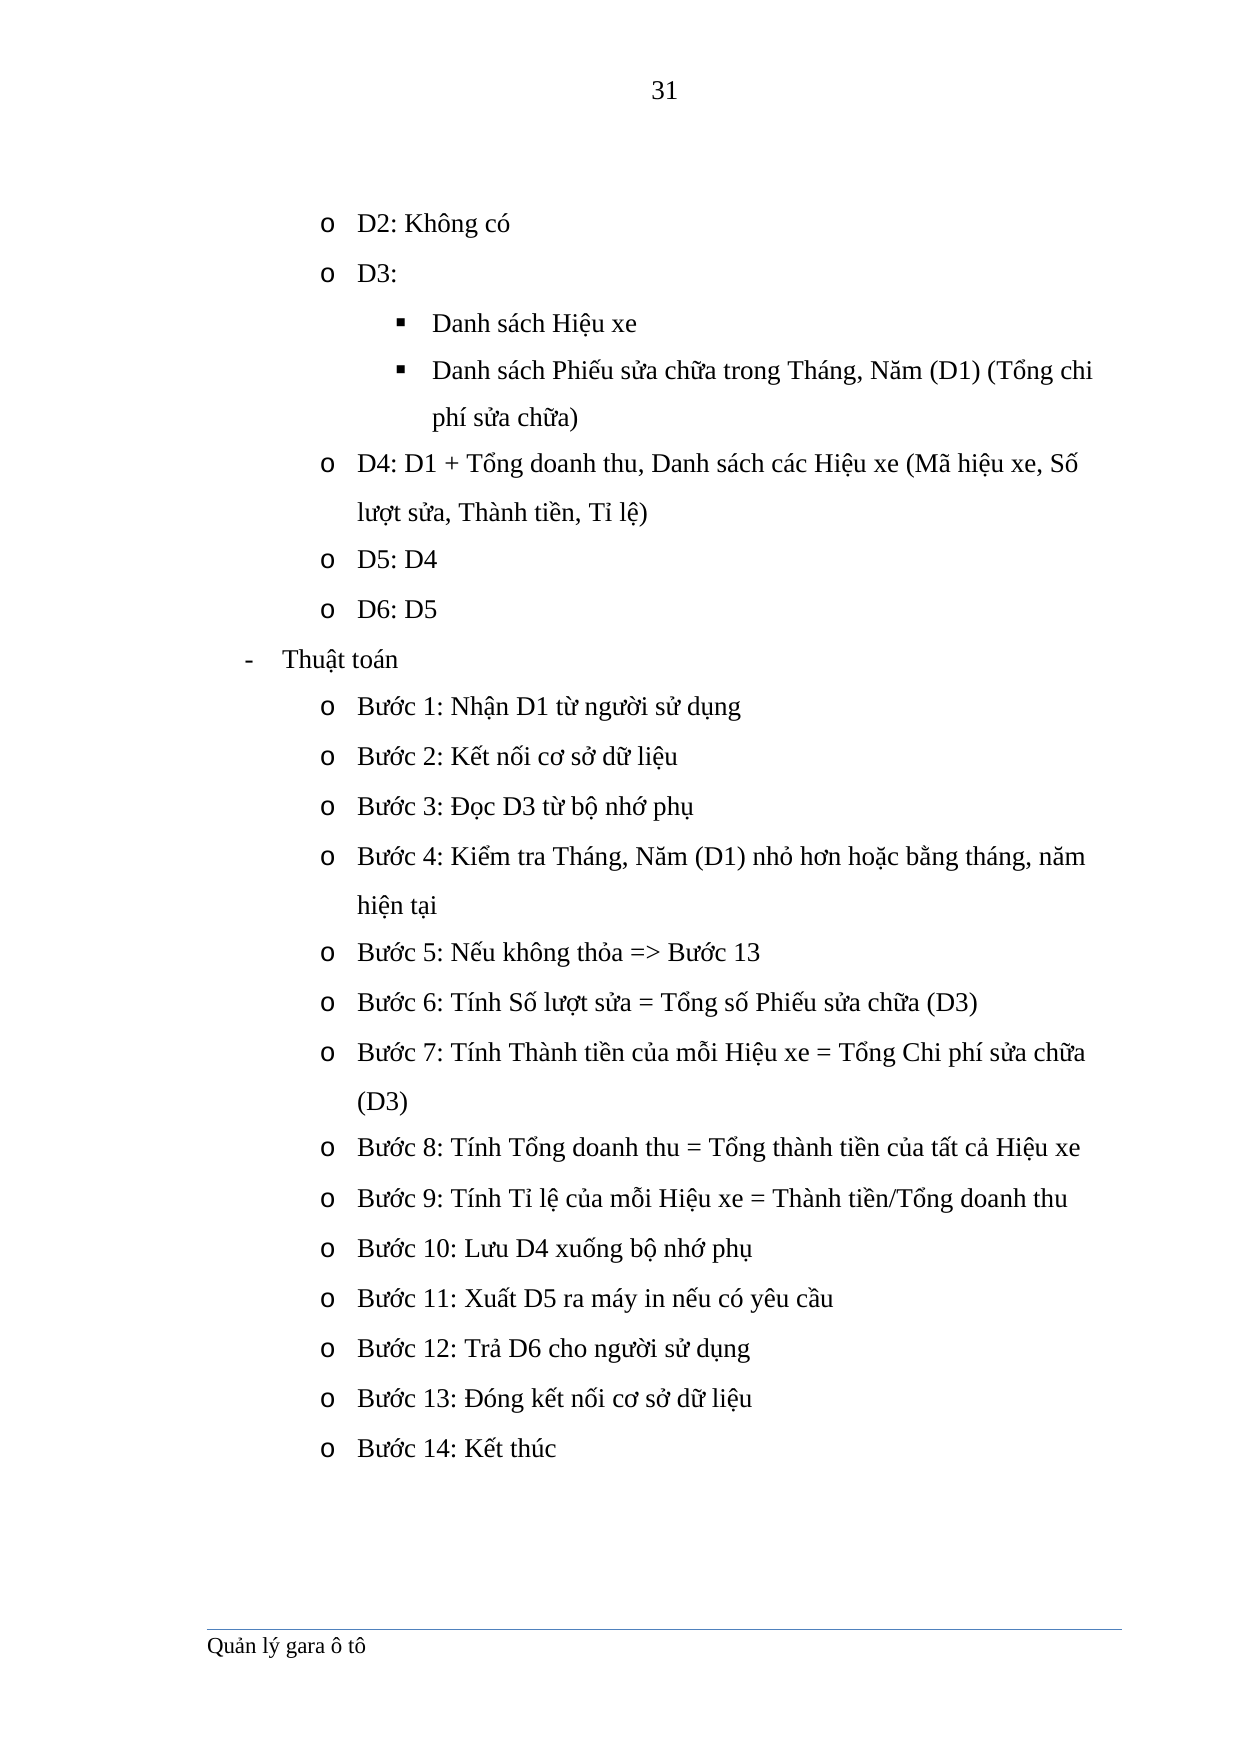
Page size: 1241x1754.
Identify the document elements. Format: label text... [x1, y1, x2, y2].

list Thuật toán [244, 643, 1122, 674]
list Bước 5: Nếu không thỏa => Bước 13 [319, 936, 1122, 969]
list Bước 8: Tính Tổng doanh thu = Tổng thành tiền của tất cả Hiệu xe [319, 1132, 1122, 1165]
list Bước 10: Lưu D4 xuống bộ nhớ phụ [319, 1232, 1122, 1265]
list Bước 3: Đọc D3 từ bộ nhớ phụ [319, 790, 1122, 823]
list Bước 1: Nhận D1 từ người sử dụng [319, 690, 1122, 723]
list Bước 4: Kiểm tra Tháng, Năm (D1) nhỏ hơn hoặc bằng tháng, năm hiện tại [319, 840, 1122, 920]
list D3: [319, 257, 1122, 290]
list Danh sách Phiếu sửa chữa trong Tháng, Năm (D1) (Tổng chi phí sửa chữa) [394, 354, 1122, 432]
list Bước 7: Tính Thành tiền của mỗi Hiệu xe = Tổng Chi phí sửa chữa (D3) [319, 1036, 1122, 1116]
list Bước 12: Trả D6 cho người sử dụng [319, 1332, 1122, 1365]
list Bước 11: Xuất D5 ra máy in nếu có yêu cầu [319, 1282, 1122, 1315]
list Danh sách Hiệu xe [394, 307, 1122, 338]
list Bước 9: Tính Tỉ lệ của mỗi Hiệu xe = Thành tiền/Tổng doanh thu [319, 1182, 1122, 1215]
list Bước 6: Tính Số lượt sửa = Tổng số Phiếu sửa chữa (D3) [319, 986, 1122, 1019]
list D2: Không có [319, 207, 1122, 240]
list Bước 14: Kết thúc [319, 1432, 1122, 1466]
list Bước 13: Đóng kết nối cơ sở dữ liệu [319, 1382, 1122, 1416]
list Bước 2: Kết nối cơ sở dữ liệu [319, 740, 1122, 773]
list D4: D1 + Tổng doanh thu, Danh sách các Hiệu xe (Mã hiệu xe, Số lượt sửa, Thành tiền, Tỉ lệ) [319, 447, 1122, 527]
list D6: D5 [319, 593, 1122, 626]
list D5: D4 [319, 543, 1122, 576]
